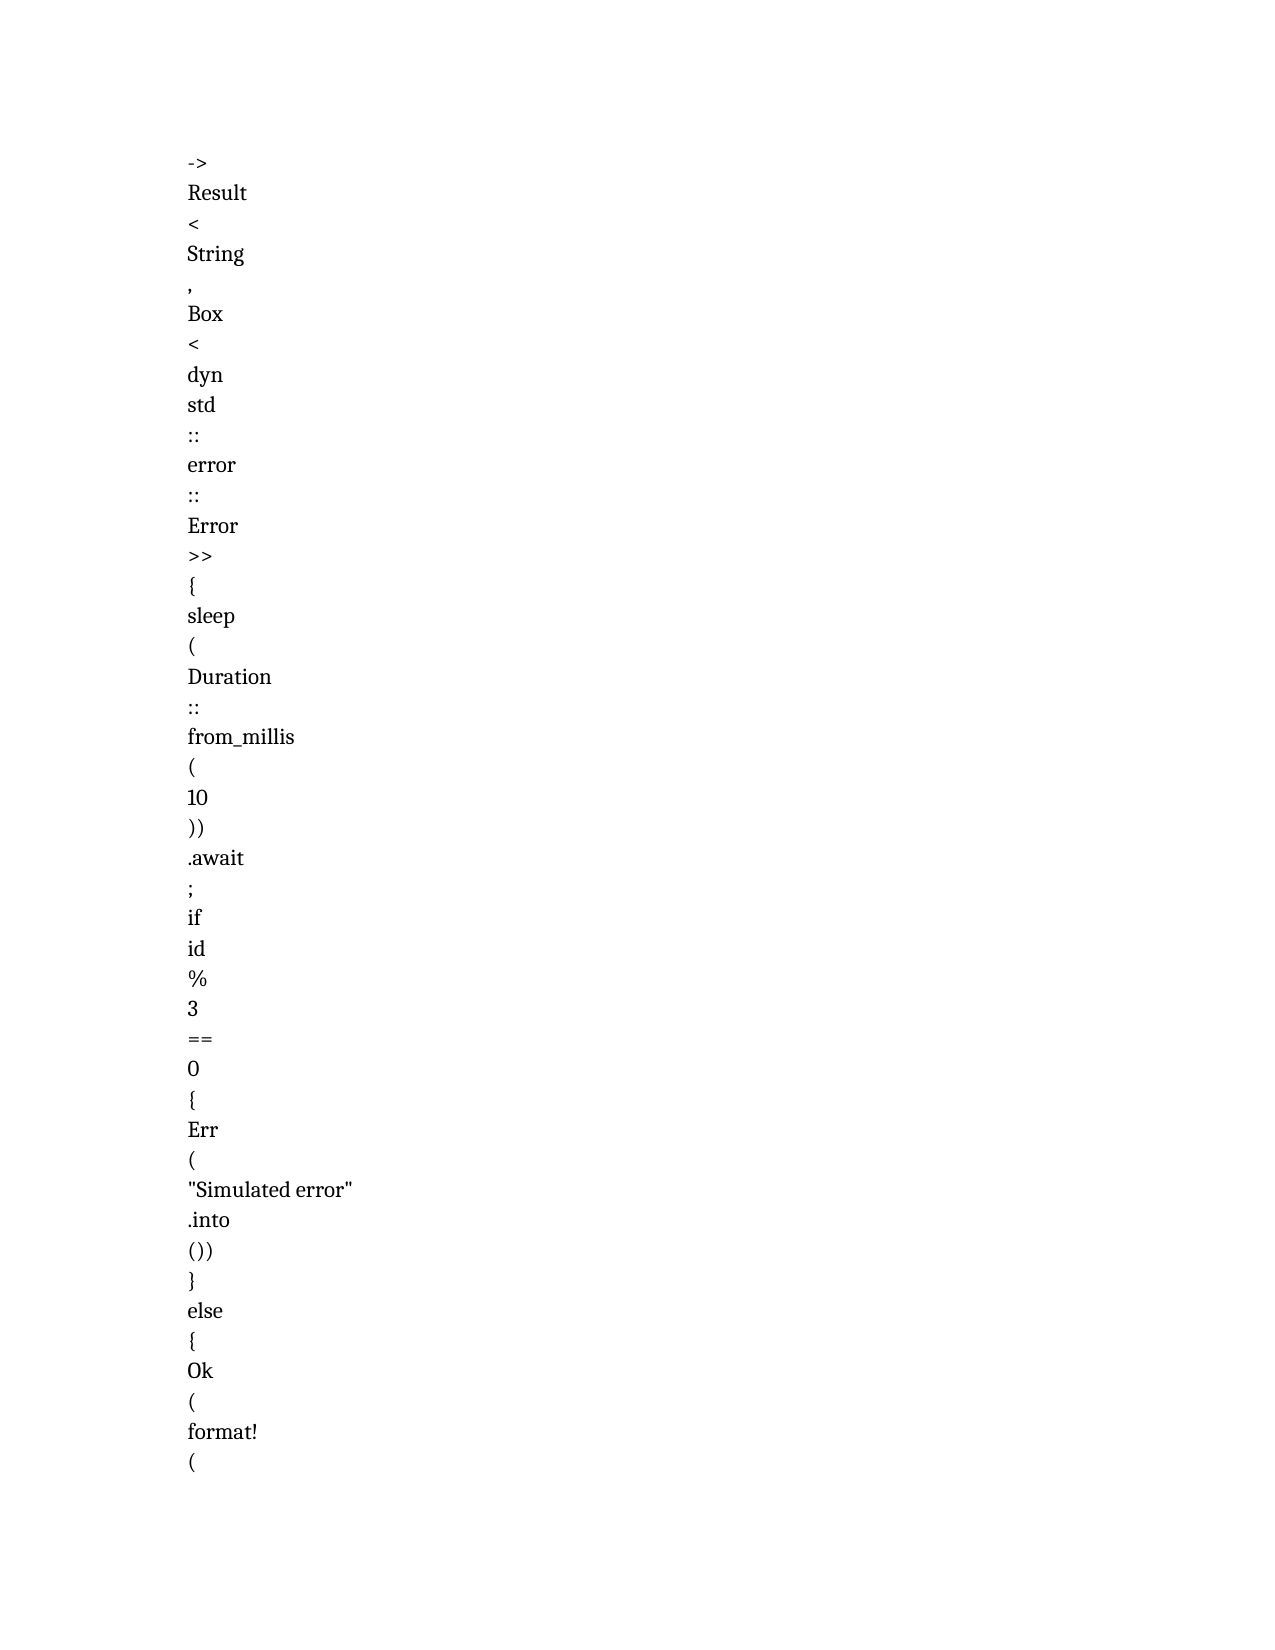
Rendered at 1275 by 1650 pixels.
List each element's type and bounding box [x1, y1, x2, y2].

text [187, 150, 1087, 1475]
